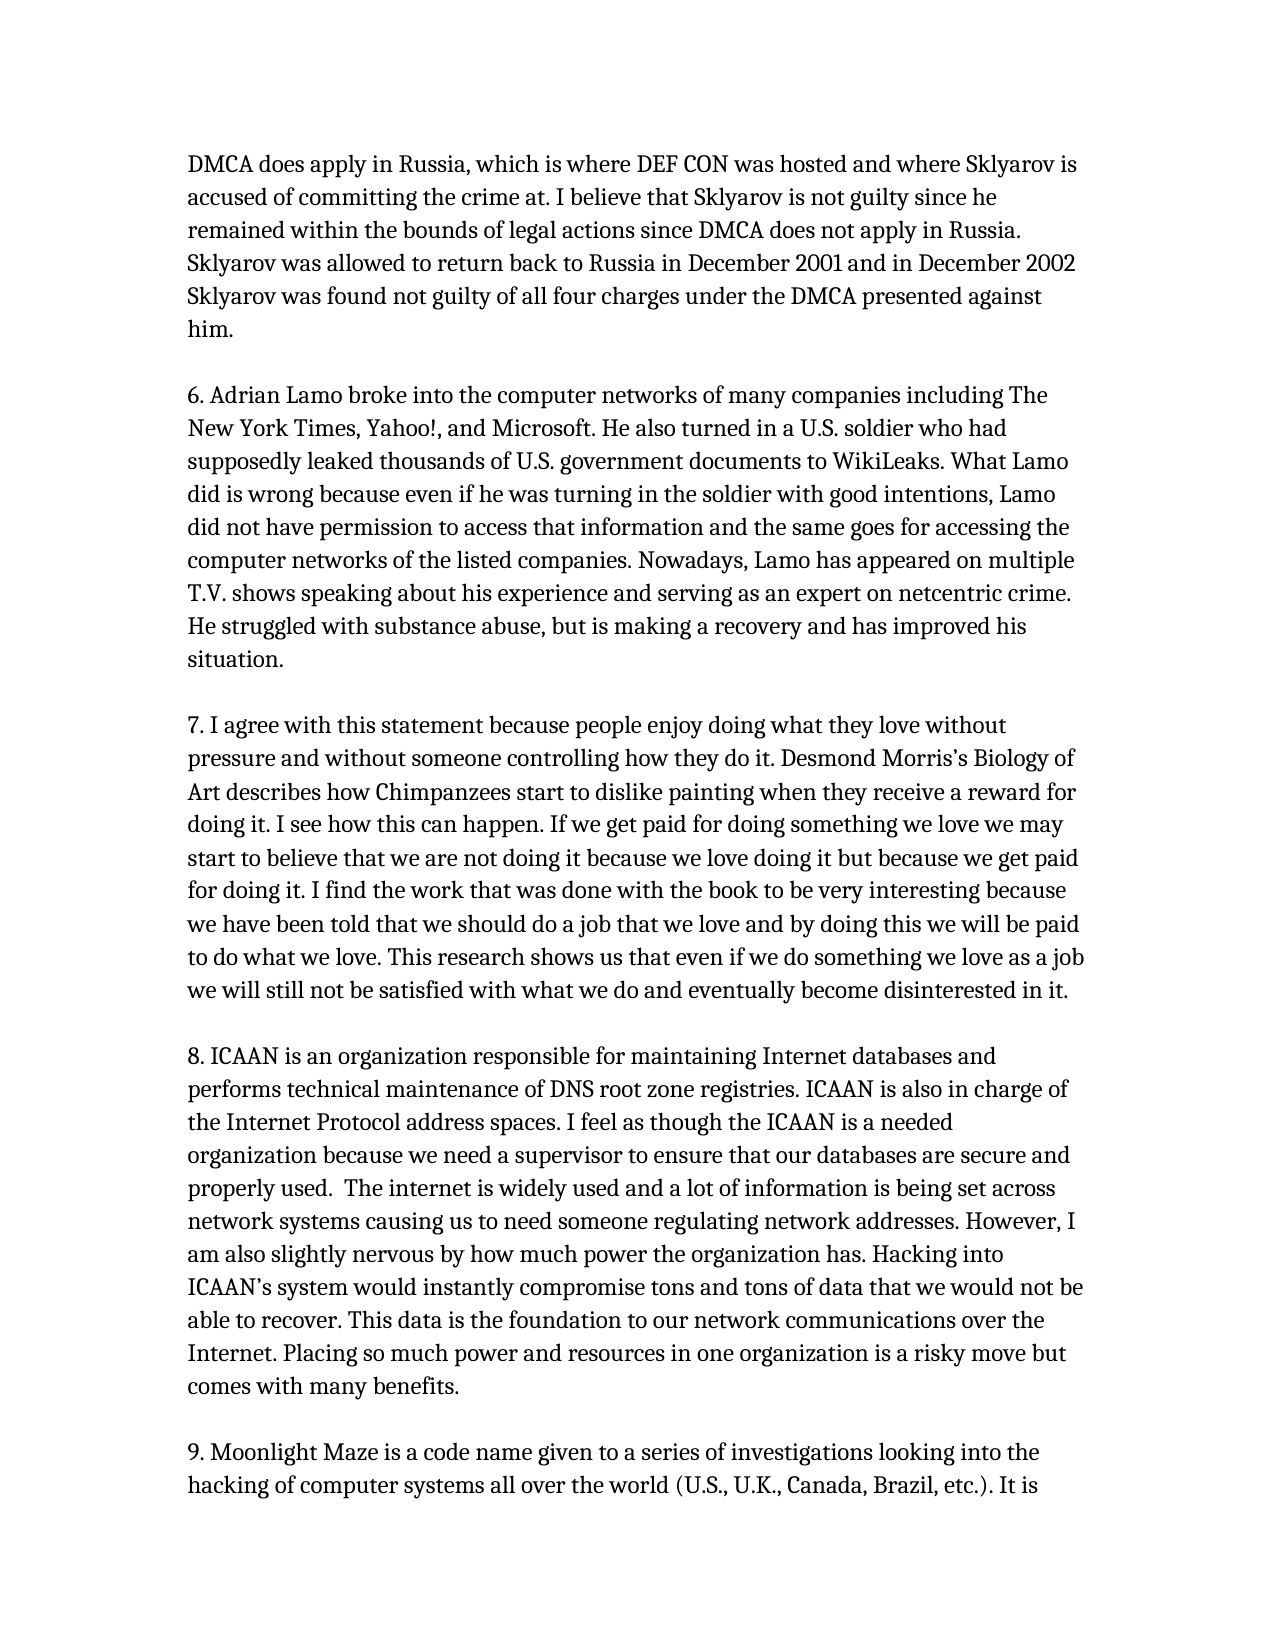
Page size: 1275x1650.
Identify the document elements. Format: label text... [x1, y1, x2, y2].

text 6. Adrian Lamo broke into the computer networks of many companies including The New York Times, Yahoo!, and Microsoft. He also turned in a U.S. soldier who had supposedly leaked thousands of U.S. government documents to WikiLeaks. What Lamo did is wrong because even if he was turning in the soldier with good intentions, Lamo did not have permission to access that information and the same goes for accessing the computer networks of the listed companies. Nowadays, Lamo has appeared on multiple T.V. shows speaking about his experience and serving as an expert on netcentric crime. He struggled with substance abuse, but is making a recovery and has improved his situation. [187, 381, 1087, 674]
text 8. ICAAN is an organization responsible for maintaining Internet databases and performs technical maintenance of DNS root zone registries. ICAAN is also in charge of the Internet Protocol address spaces. I feel as though the ICAAN is a needed organization because we need a supervisor to ensure that our databases are secure and properly used. The internet is widely used and a lot of information is being set across network systems causing us to need someone regulating network addresses. However, I am also slightly nervous by how much power the organization has. Hacking into ICAAN’s system would instantly compromise tons and tons of data that we would not be able to recover. This data is the foundation to our network communications over the Internet. Placing so much power and resources in one organization is a risky move but comes with many benefits. [187, 1042, 1087, 1401]
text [187, 1438, 1087, 1499]
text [187, 150, 1087, 344]
text 7. I agree with this statement because people enjoy doing what they love without pressure and without someone controlling how they do it. Desmond Morris’s Biology of Art describes how Chimpanzees start to dislike painting when they receive a reward for doing it. I see how this can happen. If we get paid for doing something we love we may start to believe that we are not doing it because we love doing it but because we get paid for doing it. I find the work that was done with the book to be very interesting because we have been told that we should do a job that we love and by doing this we will be paid to do what we love. This research shows us that even if we do something we love as a job we will still not be satisfied with what we do and eventually become disinterested in it. [187, 711, 1087, 1004]
